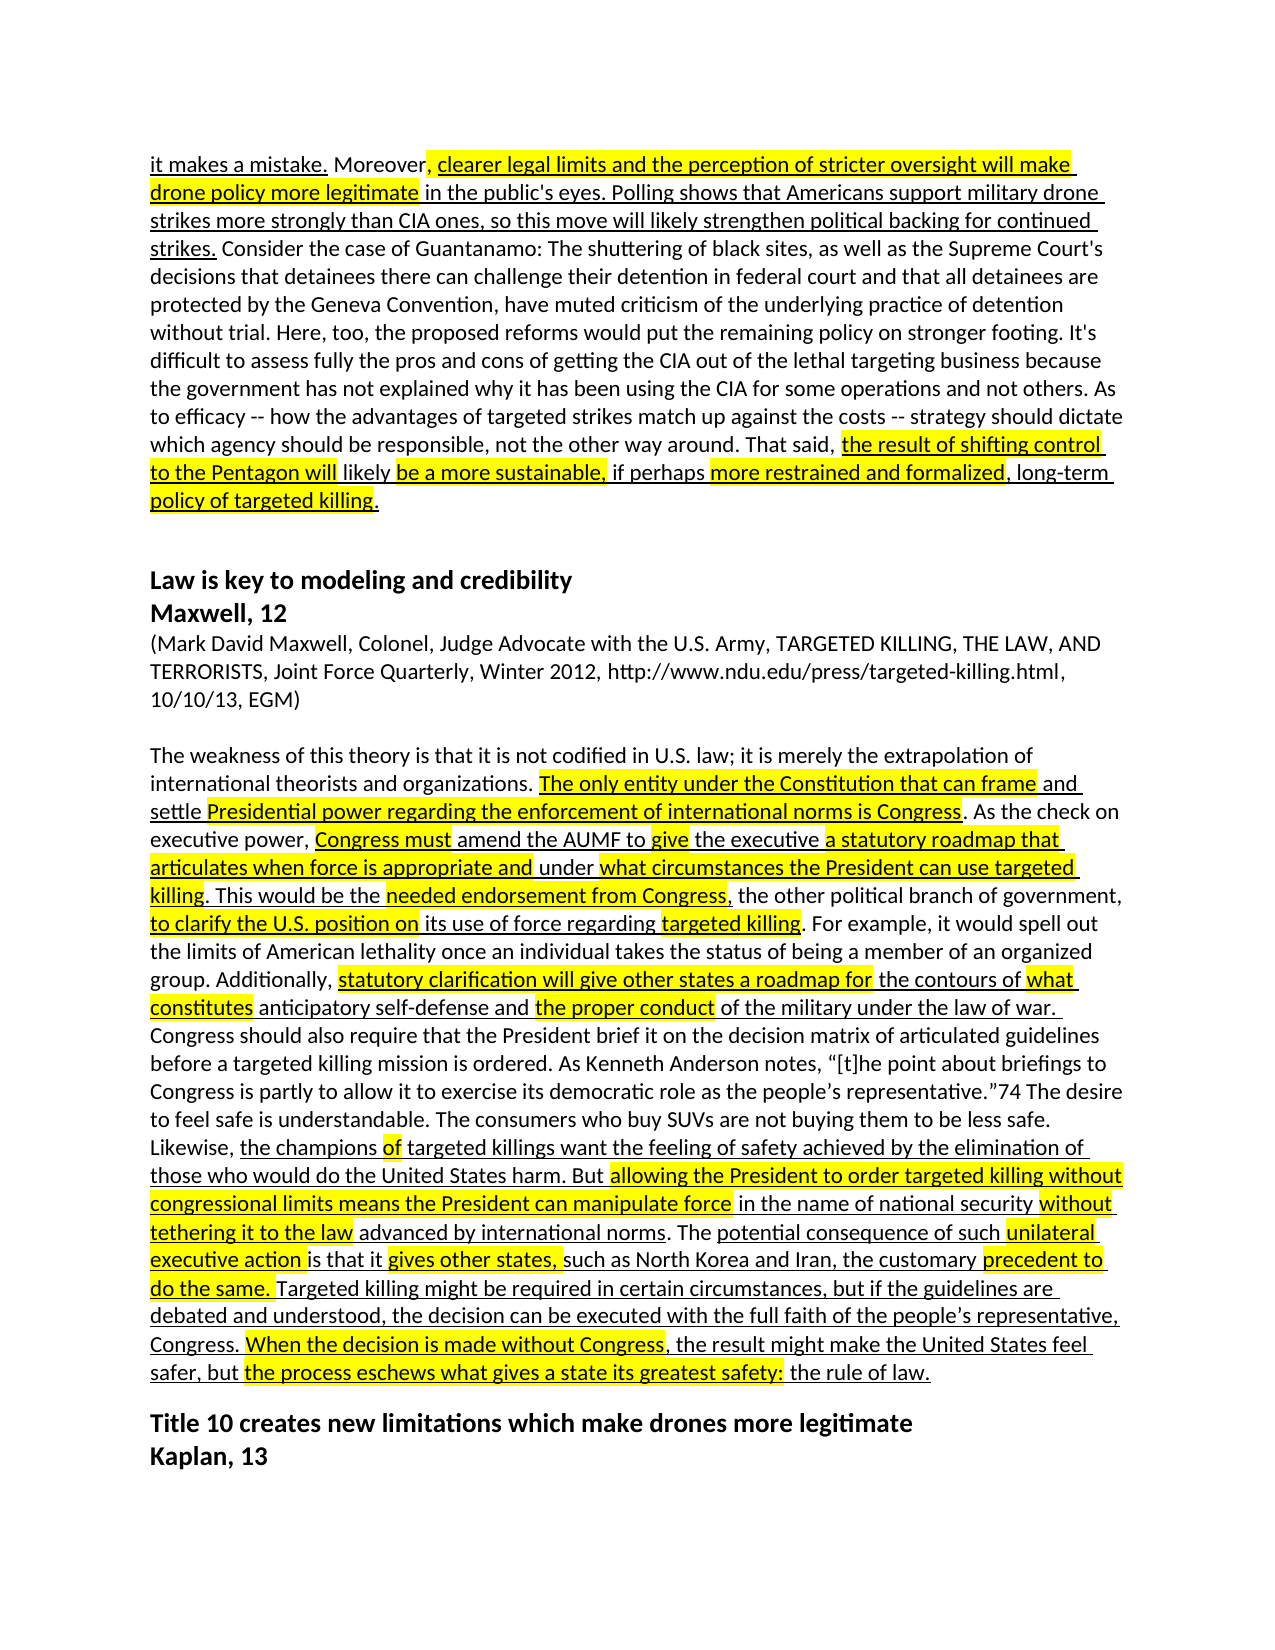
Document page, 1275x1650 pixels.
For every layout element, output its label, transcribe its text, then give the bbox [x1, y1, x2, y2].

text Maxwell, 12 [150, 596, 1125, 629]
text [150, 150, 1125, 514]
text The weakness of this theory is that it is not codified in U.S. law; it is merely the extrapolation of international theorists and organizations. The only entity under the Constitution that can frame and settle Presidential power regarding the enforcement of international norms is Congress. As the check on executive power, Congress must amend the AUMF to give the executive a statutory roadmap that articulates when force is appropriate and under what circumstances the President can use targeted killing. This would be the needed endorsement from Congress, the other political branch of government, to clarify the U.S. position on its use of force regarding targeted killing. For example, it would spell out the limits of American lethality once an individual takes the status of being a member of an organized group. Additionally, statutory clarification will give other states a roadmap for the contours of what constitutes anticipatory self-defense and the proper conduct of the military under the law of war. Congress should also require that the President brief it on the decision matrix of articulated guidelines before a targeted killing mission is ordered. As Kenneth Anderson notes, “[t]he point about briefings to Congress is partly to allow it to exercise its democratic role as the people’s representative.”74 The desire to feel safe is understandable. The consumers who buy SUVs are not buying them to be less safe. Likewise, the champions of targeted killings want the feeling of safety achieved by the elimination of those who would do the United States harm. But allowing the President to order targeted killing without congressional limits means the President can manipulate force in the name of national security without tethering it to the law advanced by international norms. The potential consequence of such unilateral executive action is that it gives other states, such as North Korea and Iran, the customary precedent to do the same. Targeted killing might be required in certain circumstances, but if the guidelines are debated and understood, the decision can be executed with the full faith of the people’s representative, Congress. When the decision is made without Congress, the result might make the United States feel safer, but the process eschews what gives a state its greatest safety: the rule of law. [150, 741, 1125, 1386]
subtitle Law is key to modeling and credibility [150, 563, 1125, 596]
text Kaplan, 13 [150, 1439, 1125, 1473]
text Title 10 creates new limitations which make drones more legitimate [150, 1407, 1125, 1439]
text (Mark David Maxwell, Colonel, Judge Advocate with the U.S. Army, TARGETED KILLING, THE LAW, AND TERRORISTS, Joint Force Quarterly, Winter 2012, http://www.ndu.edu/press/targeted-killing.html, 10/10/13, EGM) [150, 629, 1125, 713]
